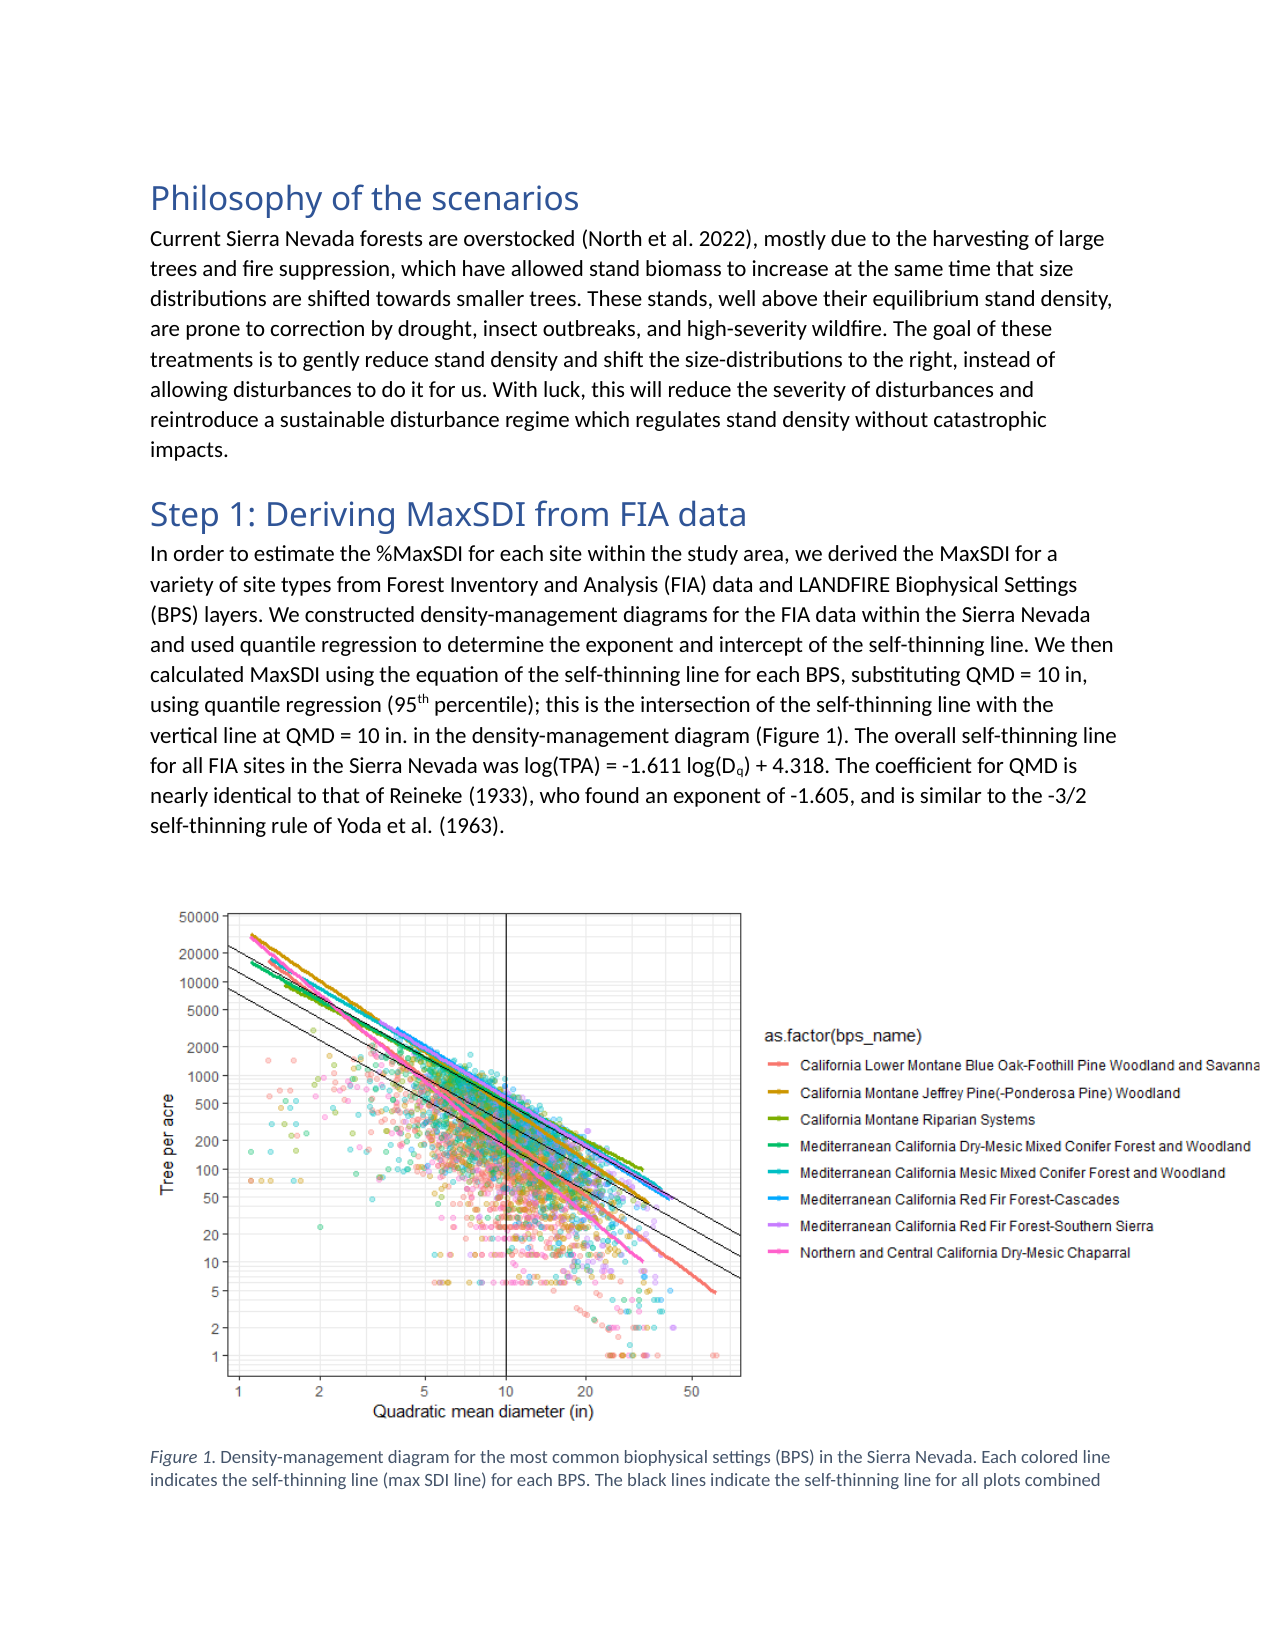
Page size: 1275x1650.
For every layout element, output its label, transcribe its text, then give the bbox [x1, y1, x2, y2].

subtitle Philosophy of the scenarios [150, 175, 1125, 220]
text Current Sierra Nevada forests are overstocked (North et al. 2022), mostly due to the harvesting of large trees and fire suppression, which have allowed stand biomass to increase at the same time that size distributions are shifted towards smaller trees. These stands, well above their equilibrium stand density, are prone to correction by drought, insect outbreaks, and high-severity wildfire. The goal of these treatments is to gently reduce stand density and shift the size-distributions to the right, instead of allowing disturbances to do it for us. With luck, this will reduce the severity of disturbances and reintroduce a sustainable disturbance regime which regulates stand density without catastrophic impacts. [150, 224, 1125, 463]
text In order to estimate the %MaxSDI for each site within the study area, we derived the MaxSDI for a variety of site types from Forest Inventory and Analysis (FIA) data and LANDFIRE Biophysical Settings (BPS) layers. We constructed density-management diagrams for the FIA data within the Sierra Nevada and used quantile regression to determine the exponent and intercept of the self-thinning line. We then calculated MaxSDI using the equation of the self-thinning line for each BPS, substituting QMD = 10 in, using quantile regression (95th percentile); this is the intersection of the self-thinning line with the vertical line at QMD = 10 in. in the density-management diagram (Figure 1). The overall self-thinning line for all FIA sites in the Sierra Nevada was log(TPA) = -1.611 log(Dq) + 4.318. The coefficient for QMD is nearly identical to that of Reineke (1933), who found an exponent of -1.605, and is similar to the -3/2 self-thinning rule of Yoda et al. (1963). [150, 539, 1125, 839]
picture [150, 905, 1260, 1429]
subtitle Step 1: Deriving MaxSDI from FIA data [150, 491, 1125, 536]
